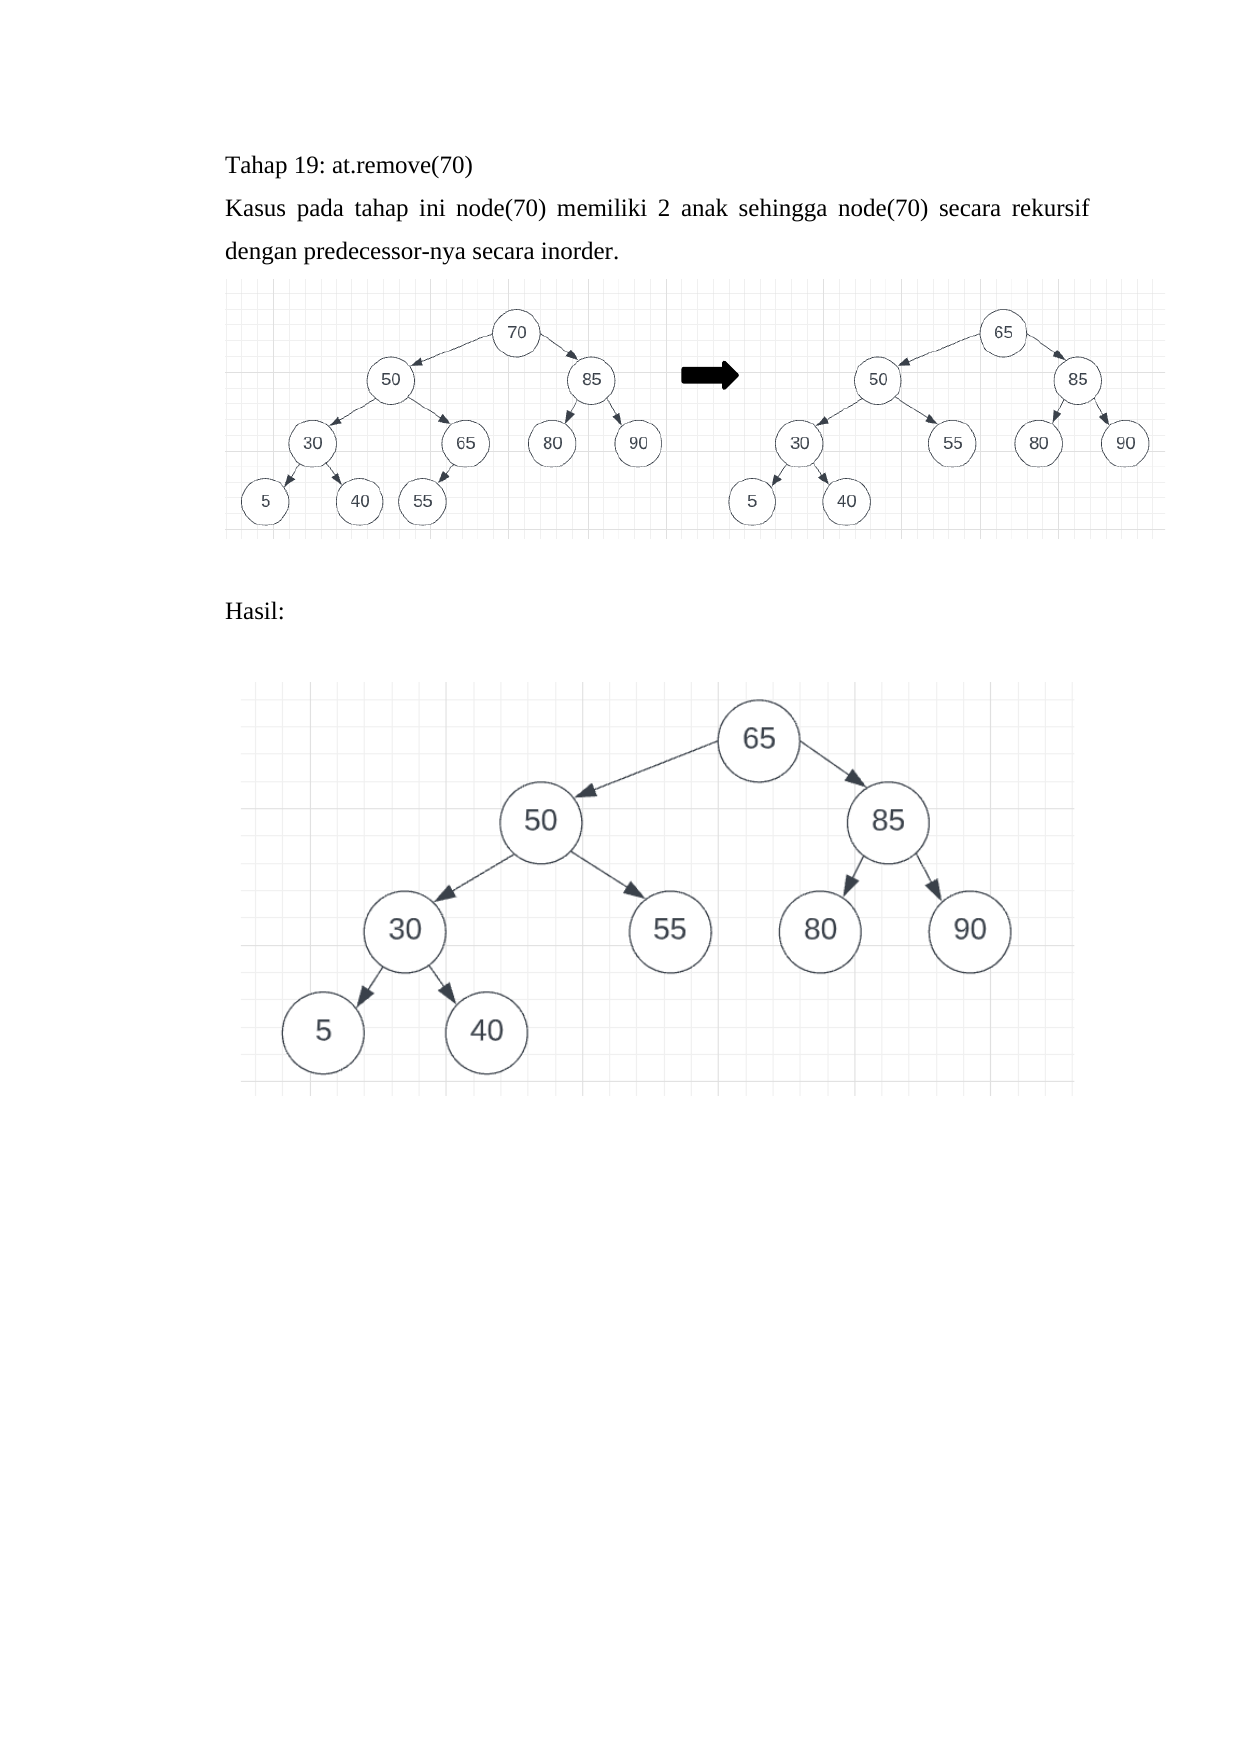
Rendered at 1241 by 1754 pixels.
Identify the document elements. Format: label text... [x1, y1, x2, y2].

picture [225, 279, 1166, 539]
list Kasus pada tahap ini node(70) memiliki 2 anak sehingga node(70) secara rekursif dengan predecessor-nya secara inorder. [225, 193, 1090, 265]
picture [240, 682, 1075, 1096]
list Tahap 19: at.remove(70) [225, 150, 1090, 179]
list Hasil: [225, 596, 1090, 624]
